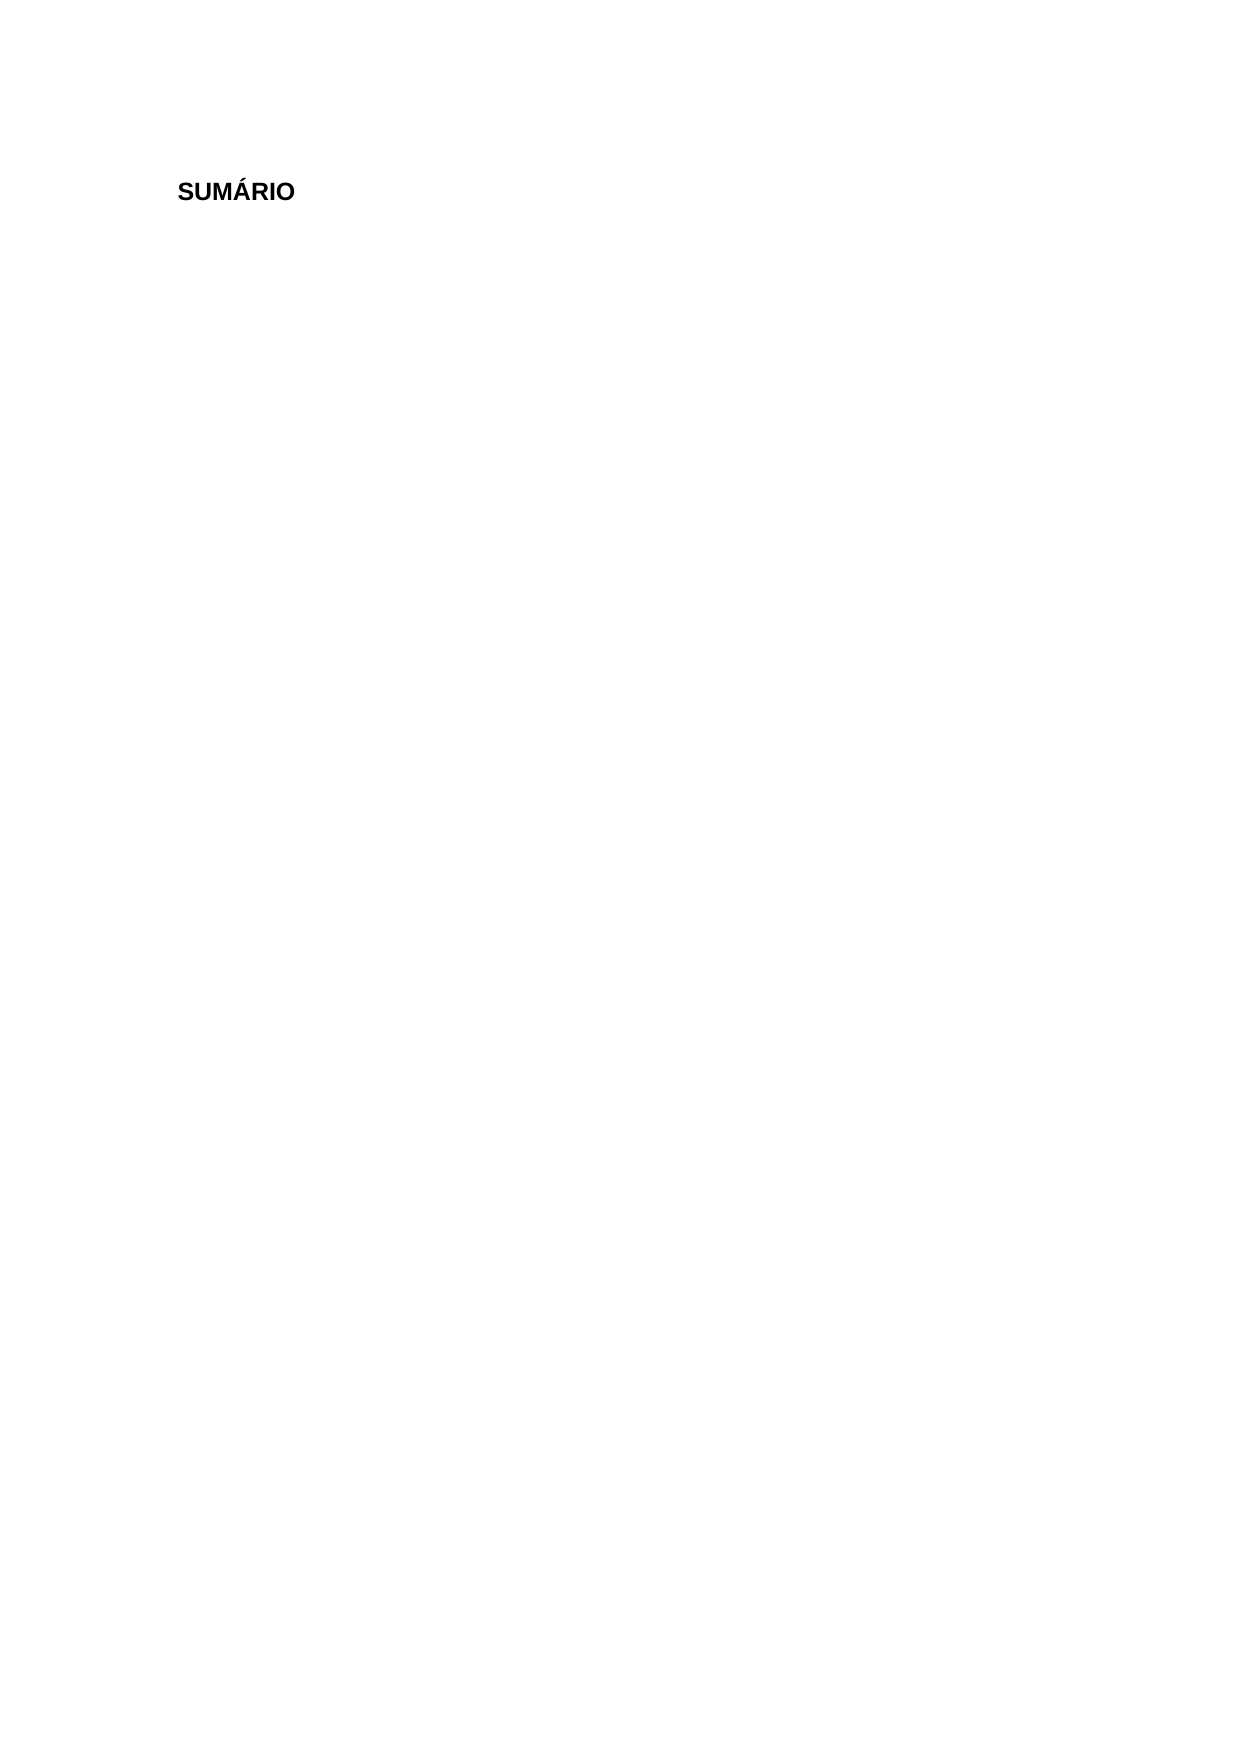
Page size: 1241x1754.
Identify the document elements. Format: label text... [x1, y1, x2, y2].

text SUMÁRIO [177, 177, 1122, 206]
